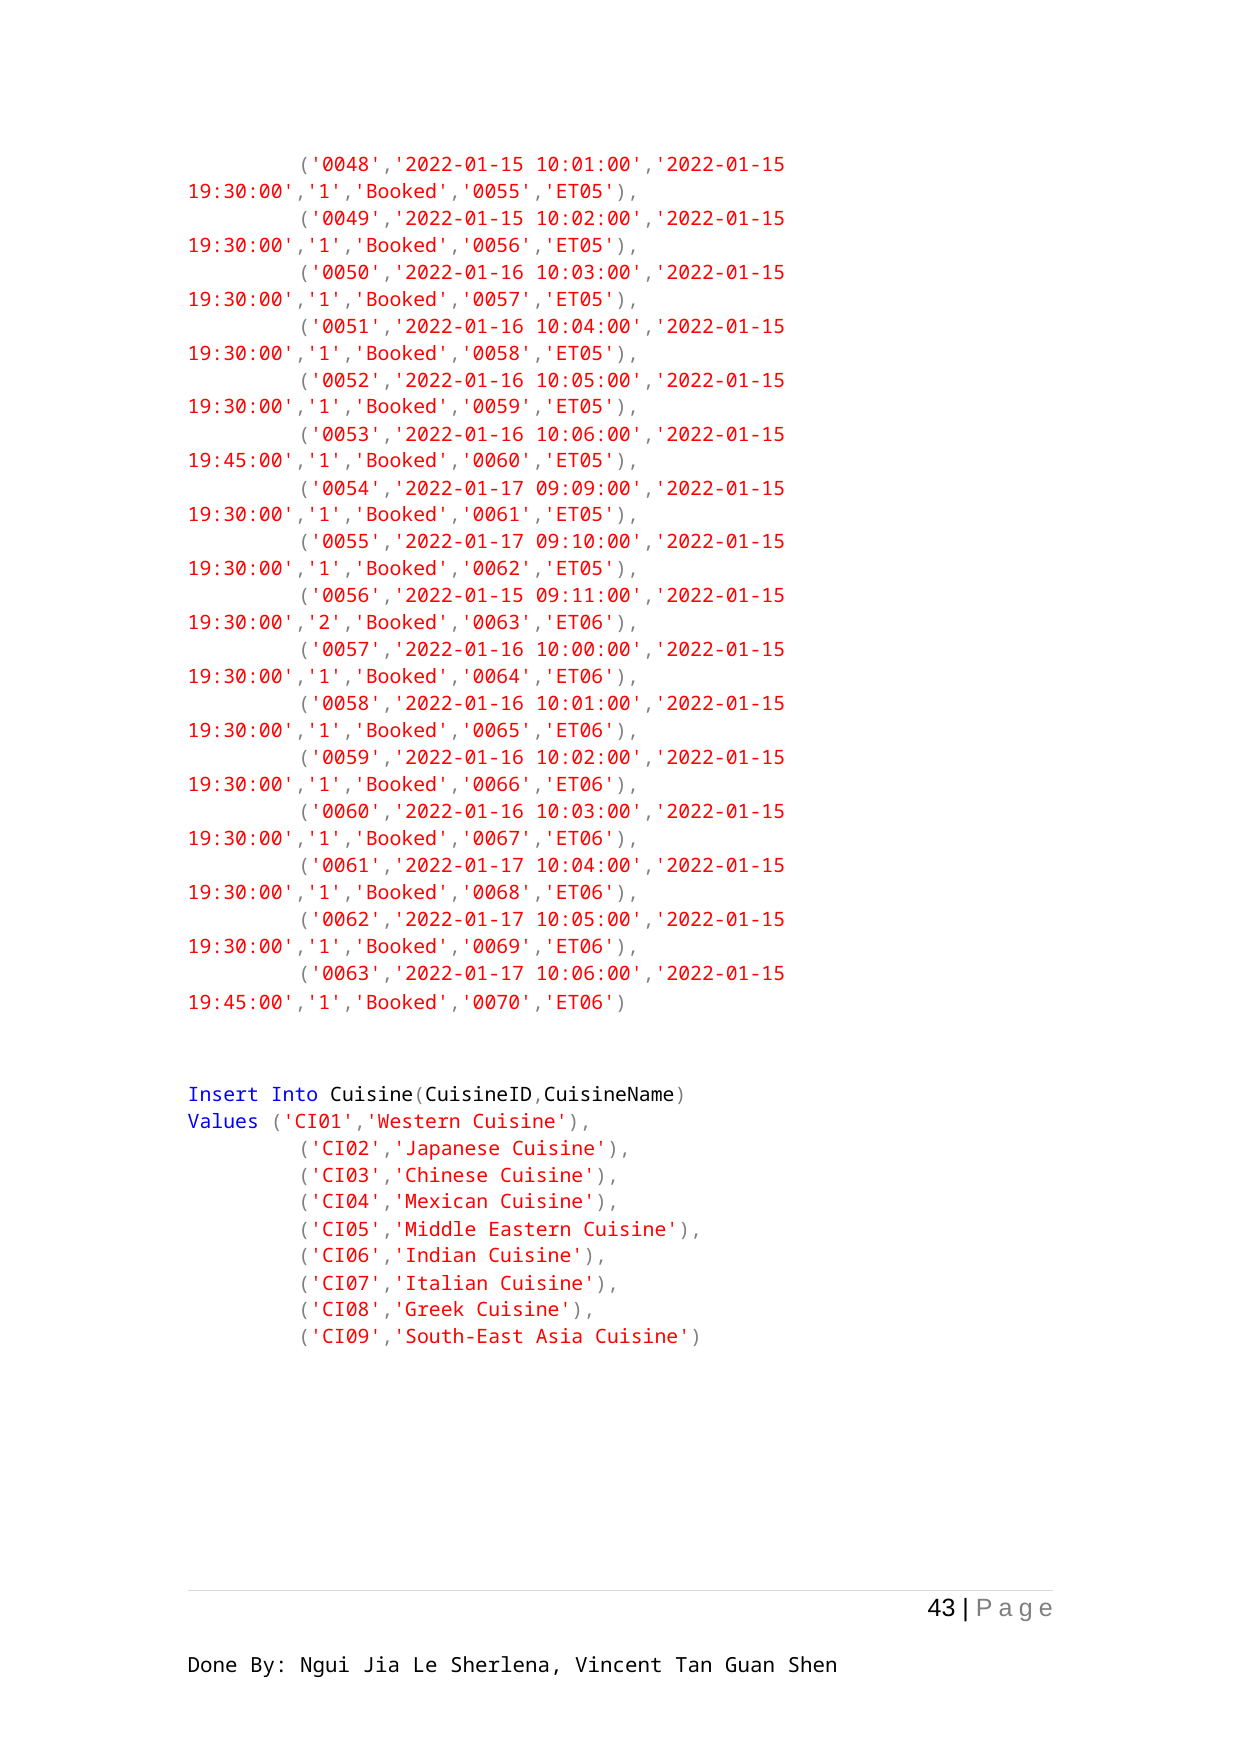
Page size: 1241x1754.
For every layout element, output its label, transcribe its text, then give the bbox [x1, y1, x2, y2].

text ('CI07','Italian Cuisine'), [187, 1269, 1053, 1296]
text ('0058','2022-01-16 10:01:00','2022-01-15 19:30:00','1','Booked','0065','ET06'), [187, 689, 1053, 743]
text ('0059','2022-01-16 10:02:00','2022-01-15 19:30:00','1','Booked','0066','ET06'), [187, 743, 1053, 797]
text ('0056','2022-01-15 09:11:00','2022-01-15 19:30:00','2','Booked','0063','ET06'), [187, 582, 1053, 636]
text ('CI09','South-East Asia Cuisine') [187, 1323, 1053, 1350]
text ('0049','2022-01-15 10:02:00','2022-01-15 19:30:00','1','Booked','0056','ET05'), [187, 204, 1053, 258]
text ('0051','2022-01-16 10:04:00','2022-01-15 19:30:00','1','Booked','0058','ET05'), [187, 312, 1053, 366]
text ('0062','2022-01-17 10:05:00','2022-01-15 19:30:00','1','Booked','0069','ET06'), [187, 905, 1053, 959]
text ('CI08','Greek Cuisine'), [187, 1296, 1053, 1323]
text ('CI04','Mexican Cuisine'), [187, 1188, 1053, 1215]
text ('CI06','Indian Cuisine'), [187, 1242, 1053, 1269]
text ('CI05','Middle Eastern Cuisine'), [187, 1215, 1053, 1242]
text ('0055','2022-01-17 09:10:00','2022-01-15 19:30:00','1','Booked','0062','ET05'), [187, 528, 1053, 582]
text ('0052','2022-01-16 10:05:00','2022-01-15 19:30:00','1','Booked','0059','ET05'), [187, 366, 1053, 420]
text ('0050','2022-01-16 10:03:00','2022-01-15 19:30:00','1','Booked','0057','ET05'), [187, 258, 1053, 312]
text ('0057','2022-01-16 10:00:00','2022-01-15 19:30:00','1','Booked','0064','ET06'), [187, 636, 1053, 689]
text ('CI02','Japanese Cuisine'), [187, 1134, 1053, 1161]
text ('0053','2022-01-16 10:06:00','2022-01-15 19:45:00','1','Booked','0060','ET05'), [187, 420, 1053, 474]
text ('0048','2022-01-15 10:01:00','2022-01-15 19:30:00','1','Booked','0055','ET05'), [187, 150, 1053, 204]
text ('0063','2022-01-17 10:06:00','2022-01-15 19:45:00','1','Booked','0070','ET06') [187, 959, 1053, 1015]
text ('0061','2022-01-17 10:04:00','2022-01-15 19:30:00','1','Booked','0068','ET06'), [187, 851, 1053, 905]
text ('CI03','Chinese Cuisine'), [187, 1161, 1053, 1188]
text Values ('CI01','Western Cuisine'), [187, 1107, 1053, 1134]
text ('0054','2022-01-17 09:09:00','2022-01-15 19:30:00','1','Booked','0061','ET05'), [187, 474, 1053, 528]
text Insert Into Cuisine(CuisineID,CuisineName) [187, 1080, 1053, 1107]
text ('0060','2022-01-16 10:03:00','2022-01-15 19:30:00','1','Booked','0067','ET06'), [187, 797, 1053, 851]
